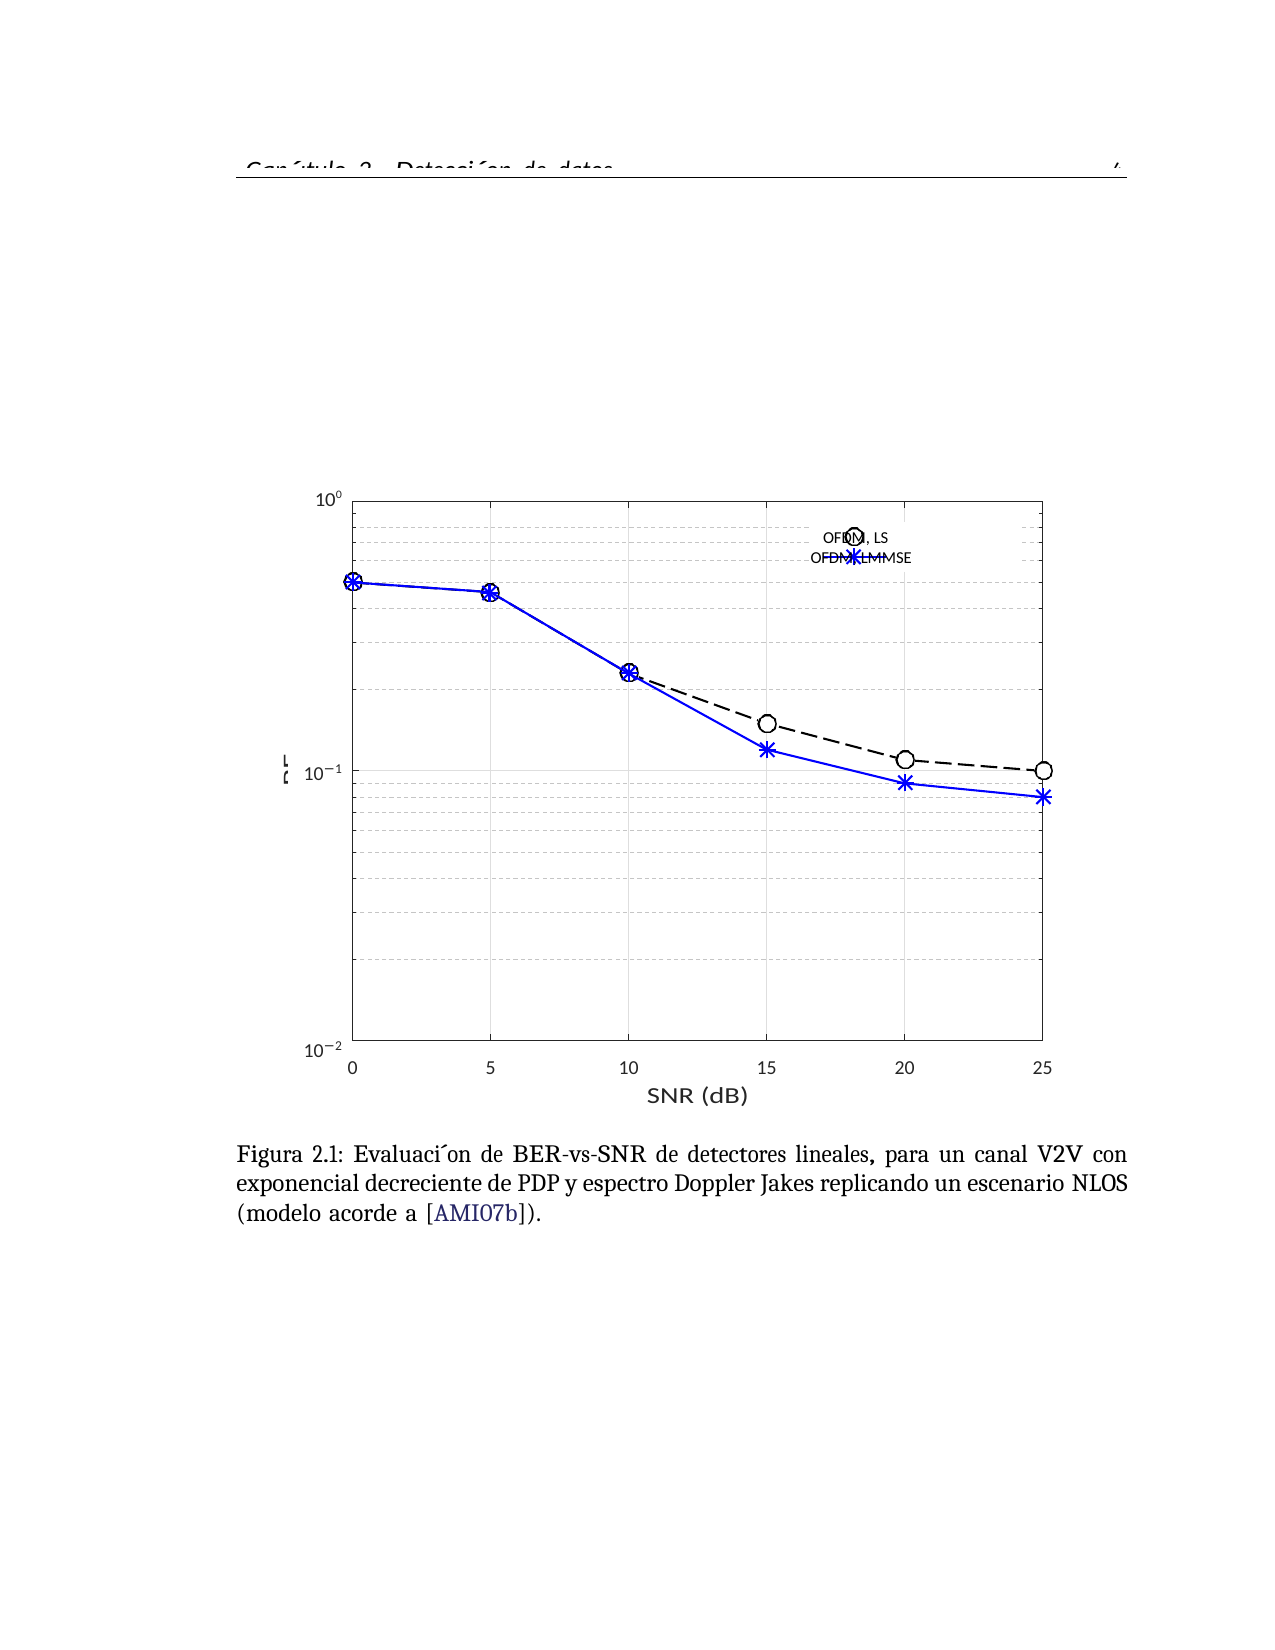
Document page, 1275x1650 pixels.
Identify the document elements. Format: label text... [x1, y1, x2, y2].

picture [844, 527, 864, 546]
text Figura 2.1: Evaluaci´on de BER-vs-SNR de detectores lineales, para un canal V2V con exponencial decreciente de PDP y espectro Doppler Jakes replicando un escenario NLOS (modelo acorde a [AMI07b]). [236, 1139, 1128, 1227]
picture [630, 677, 639, 682]
picture [895, 750, 915, 754]
picture [619, 670, 628, 682]
text 100 [314, 487, 1187, 512]
picture [480, 593, 488, 602]
text SNR (dB) [315, 1081, 1080, 1109]
picture [844, 534, 849, 542]
picture [480, 583, 500, 595]
text 10−1 [303, 754, 1187, 786]
picture [619, 663, 639, 677]
picture [354, 584, 363, 591]
picture [343, 572, 363, 591]
text 0 5 10 15 20 25 [212, 1055, 1187, 1079]
text 10−2 [303, 1030, 1187, 1055]
picture [757, 714, 777, 733]
